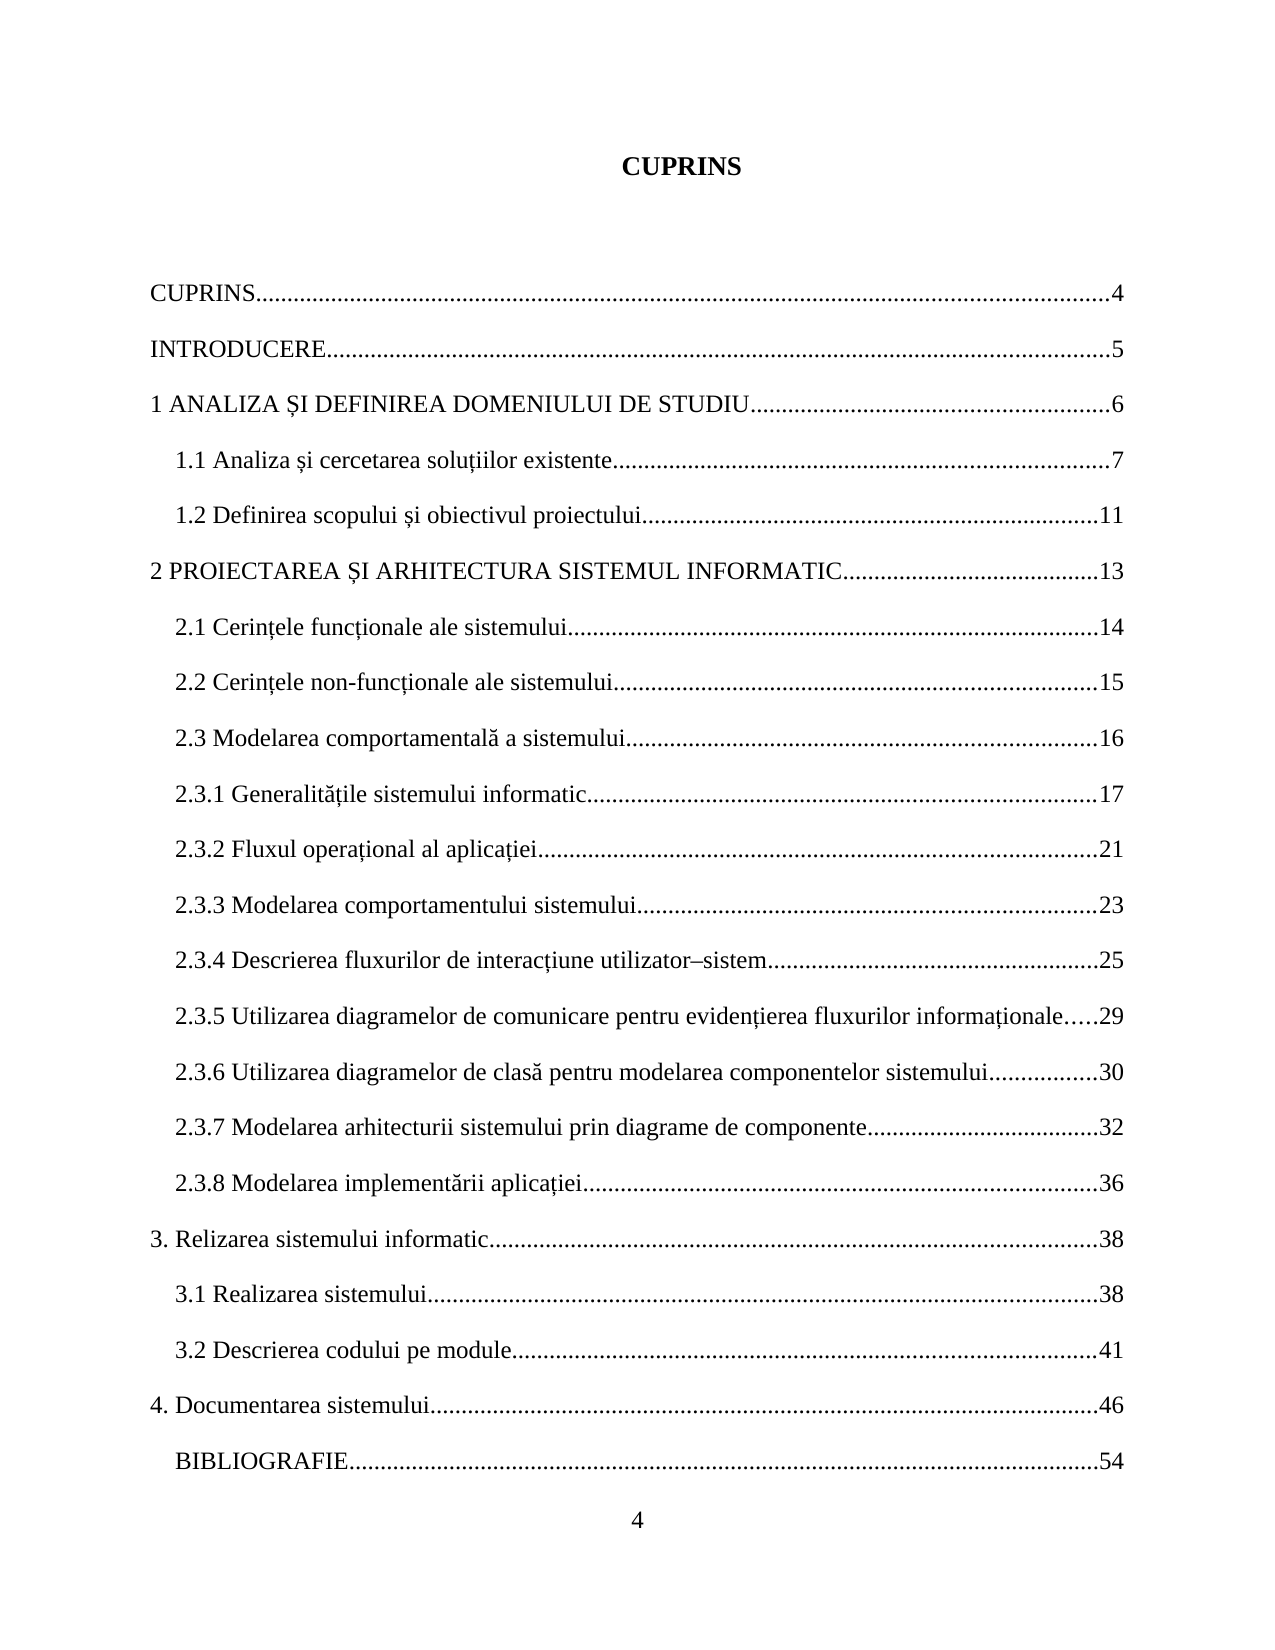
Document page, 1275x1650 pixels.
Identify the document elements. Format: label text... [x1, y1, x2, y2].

subtitle CUPRINS [150, 150, 1213, 181]
